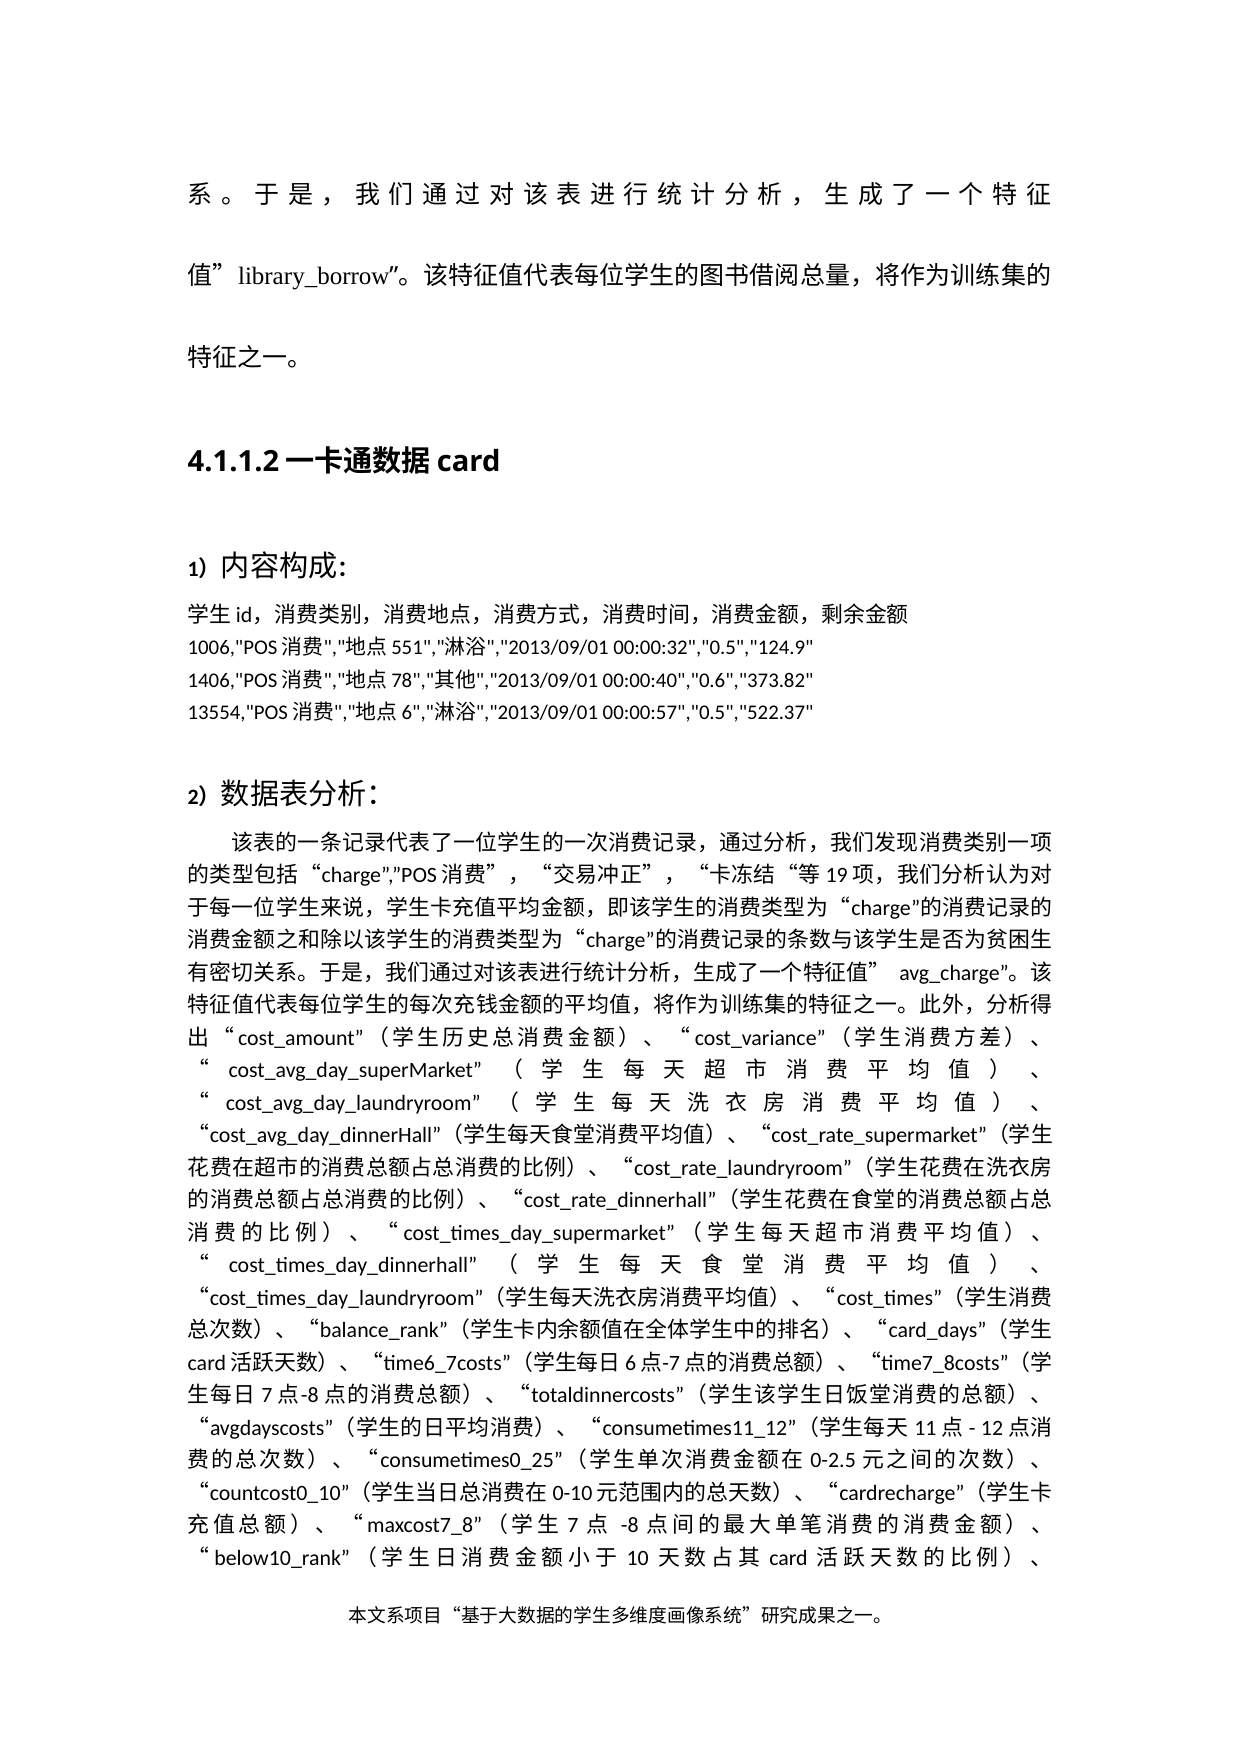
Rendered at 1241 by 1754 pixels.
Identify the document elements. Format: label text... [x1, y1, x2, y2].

text 13554,"POS消费","地点6","淋浴","2013/09/01 00:00:57","0.5","522.37" [187, 694, 1053, 727]
text 1006,"POS消费","地点551","淋浴","2013/09/01 00:00:32","0.5","124.9" [187, 629, 1053, 662]
text 2）数据表分析： [187, 759, 1053, 824]
text 1）内容构成： [187, 532, 1053, 597]
text 学生id，消费类别，消费地点，消费方式，消费时间，消费金额，剩余金额 [187, 597, 1053, 629]
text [187, 824, 1053, 1572]
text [187, 160, 1053, 388]
subtitle 4.1.1.2一卡通数据card [187, 426, 1053, 491]
text 1406,"POS消费","地点78","其他","2013/09/01 00:00:40","0.6","373.82" [187, 662, 1053, 694]
